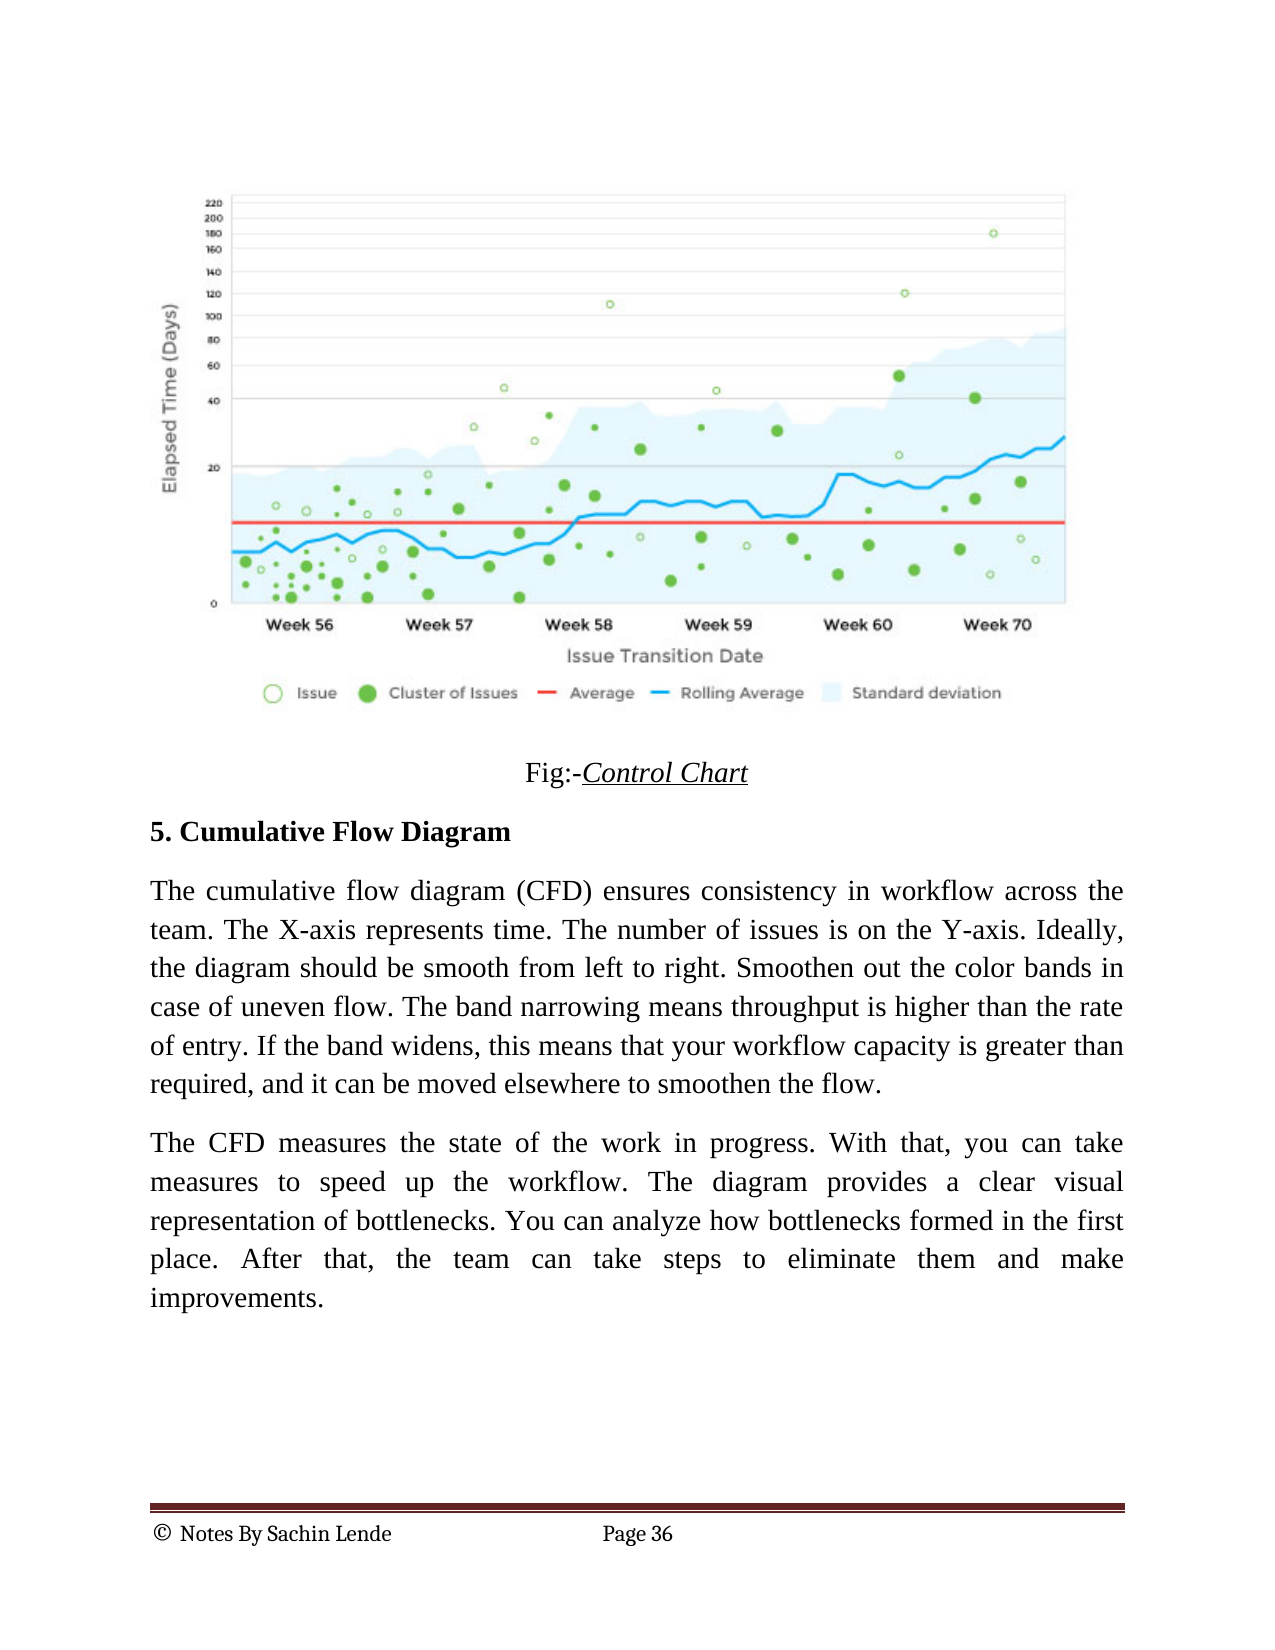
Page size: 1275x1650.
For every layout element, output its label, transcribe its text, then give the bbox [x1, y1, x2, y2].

picture [150, 150, 1088, 730]
text The cumulative flow diagram (CFD) ensures consistency in workflow across the team. The X-axis represents time. The number of issues is on the Y-axis. Ideally, the diagram should be smooth from left to right. Smoothen out the color bands in case of uneven flow. The band narrowing means throughput is higher than the rate of entry. If the band widens, this means that your workflow capacity is greater than required, and it can be moved elsewhere to smoothen the flow. [150, 873, 1125, 1100]
text 5. Cumulative Flow Diagram [150, 814, 1125, 848]
text Fig:-Control Chart [450, 755, 1125, 788]
text The CFD measures the state of the work in progress. With that, you can take measures to speed up the workflow. The diagram provides a clear visual representation of bottlenecks. You can analyze how bottlenecks formed in the first place. After that, the team can take steps to eliminate them and make improvements. [150, 1126, 1125, 1313]
